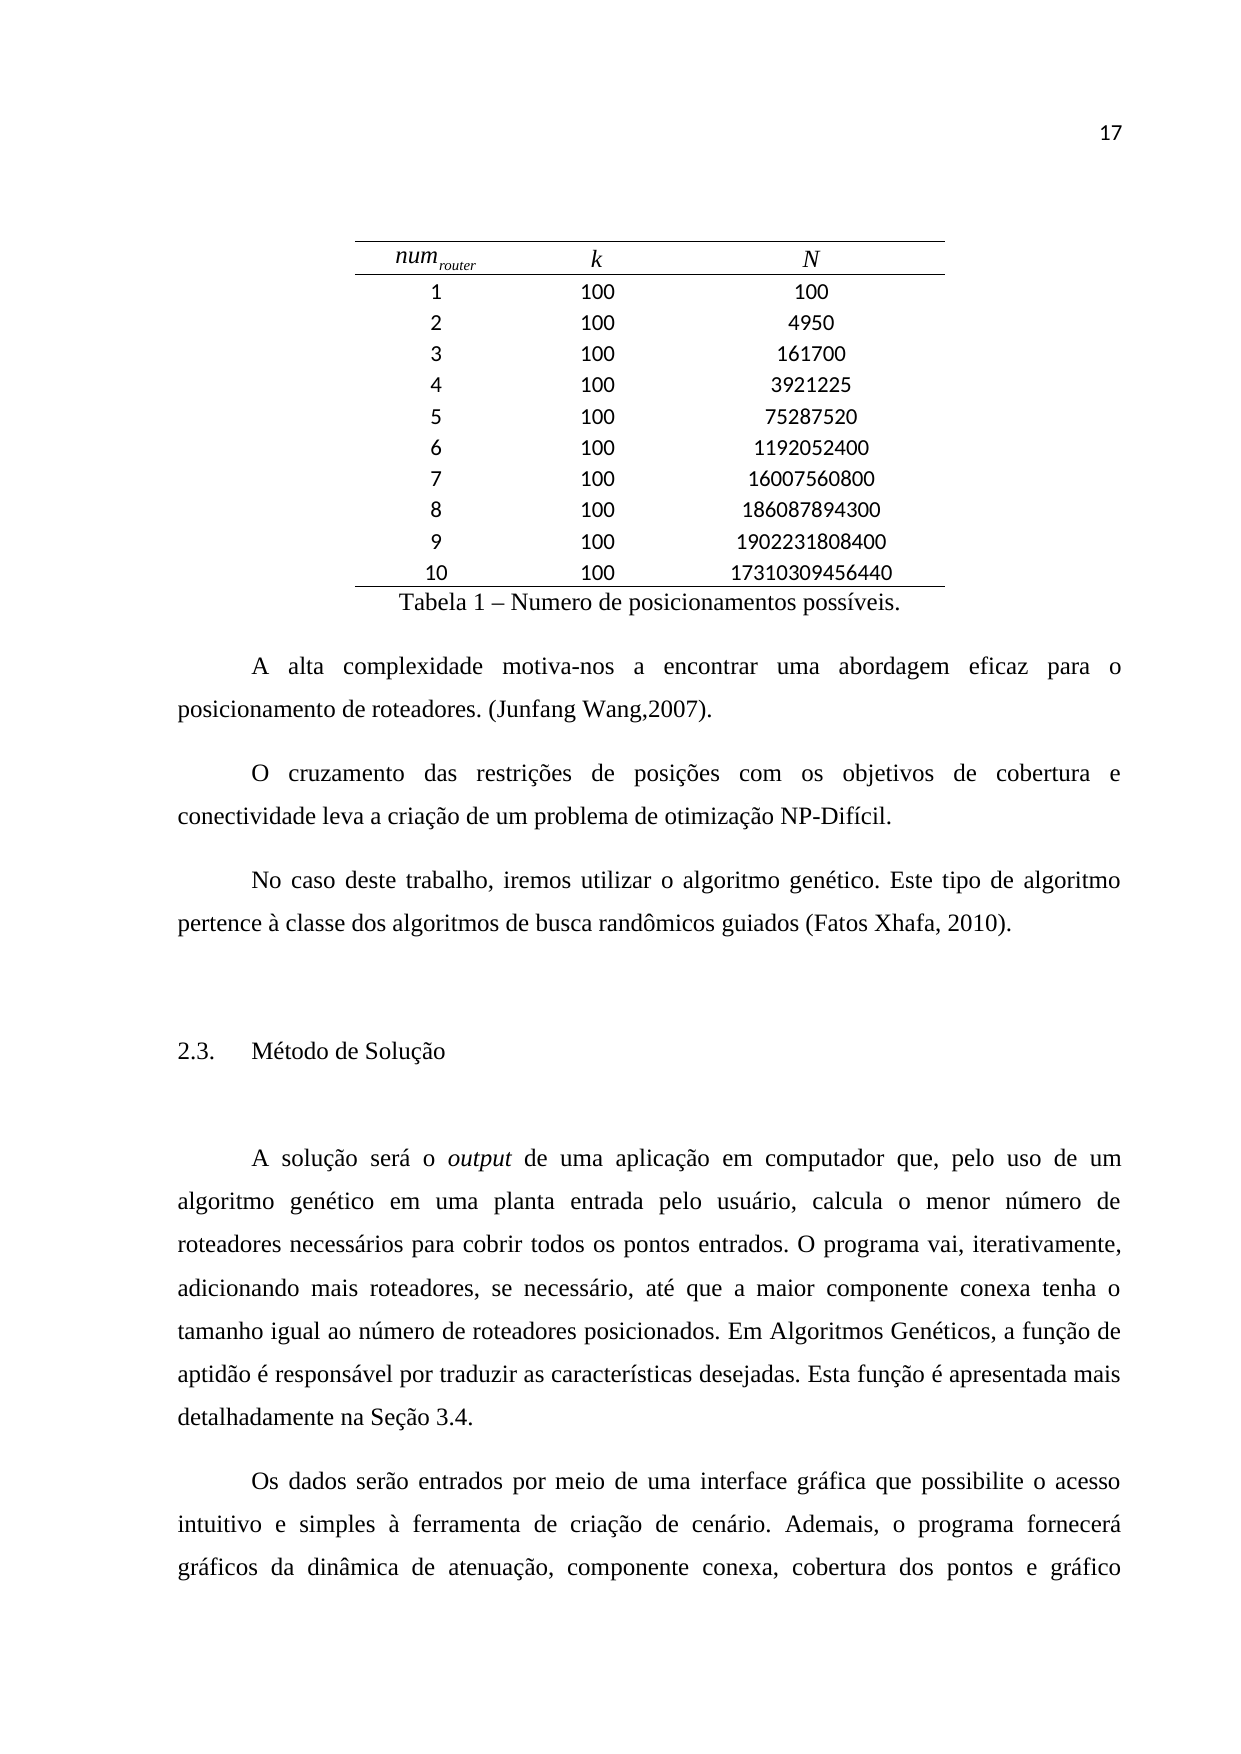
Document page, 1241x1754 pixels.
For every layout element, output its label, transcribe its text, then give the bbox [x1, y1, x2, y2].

table_cell 17310309456440 [678, 555, 944, 586]
table_cell 16007560800 [678, 461, 944, 492]
table_cell 4 [355, 367, 517, 398]
table_cell 100 [517, 305, 678, 336]
table_cell 6 [355, 430, 517, 461]
table_cell 100 [517, 275, 678, 305]
table_cell 100 [517, 461, 678, 492]
table_header [678, 242, 944, 273]
table_header [517, 242, 678, 273]
text A alta complexidade motiva-nos a encontrar uma abordagem eficaz para o posicionamento de roteadores. (Junfang Wang,2007). [177, 651, 1122, 723]
table_cell 3 [355, 336, 517, 367]
table_cell 5 [355, 399, 517, 430]
table_cell 3921225 [678, 367, 944, 398]
table_cell 100 [517, 524, 678, 555]
table_header [355, 242, 517, 273]
table_cell 8 [355, 492, 517, 523]
text A solução será o output de uma aplicação em computador que, pelo uso de um algoritmo genético em uma planta entrada pelo usuário, calcula o menor número de roteadores necessários para cobrir todos os pontos entrados. O programa vai, iterativamente, adicionando mais roteadores, se necessário, até que a maior componente conexa tenha o tamanho igual ao número de roteadores posicionados. Em Algoritmos Genéticos, a função de aptidão é responsável por traduzir as características desejadas. Esta função é apresentada mais detalhadamente na Seção 3.4. [177, 1143, 1122, 1431]
text Tabela 1 – Numero de posicionamentos possíveis. [177, 587, 1122, 616]
table_cell 100 [517, 492, 678, 523]
table_cell 7 [355, 461, 517, 492]
table_cell 1902231808400 [678, 524, 944, 555]
table_cell 161700 [678, 336, 944, 367]
table_cell 100 [517, 430, 678, 461]
table_cell 100 [517, 399, 678, 430]
table_cell 1 [355, 275, 517, 305]
list Método de Solução [177, 1036, 1122, 1065]
text No caso deste trabalho, iremos utilizar o algoritmo genético. Este tipo de algoritmo pertence à classe dos algoritmos de busca randômicos guiados (Fatos Xhafa, 2010). [177, 865, 1122, 937]
table_cell 4950 [678, 305, 944, 336]
table_cell 1192052400 [678, 430, 944, 461]
table_cell 9 [355, 524, 517, 555]
table_cell 100 [517, 336, 678, 367]
table_cell 186087894300 [678, 492, 944, 523]
text O cruzamento das restrições de posições com os objetivos de cobertura e conectividade leva a criação de um problema de otimização NP-Difícil. [177, 758, 1122, 830]
table_cell 75287520 [678, 399, 944, 430]
table_cell 10 [355, 555, 517, 586]
table_cell 2 [355, 305, 517, 336]
table_cell 100 [678, 275, 944, 305]
table_cell 100 [517, 555, 678, 586]
table_cell 100 [517, 367, 678, 398]
